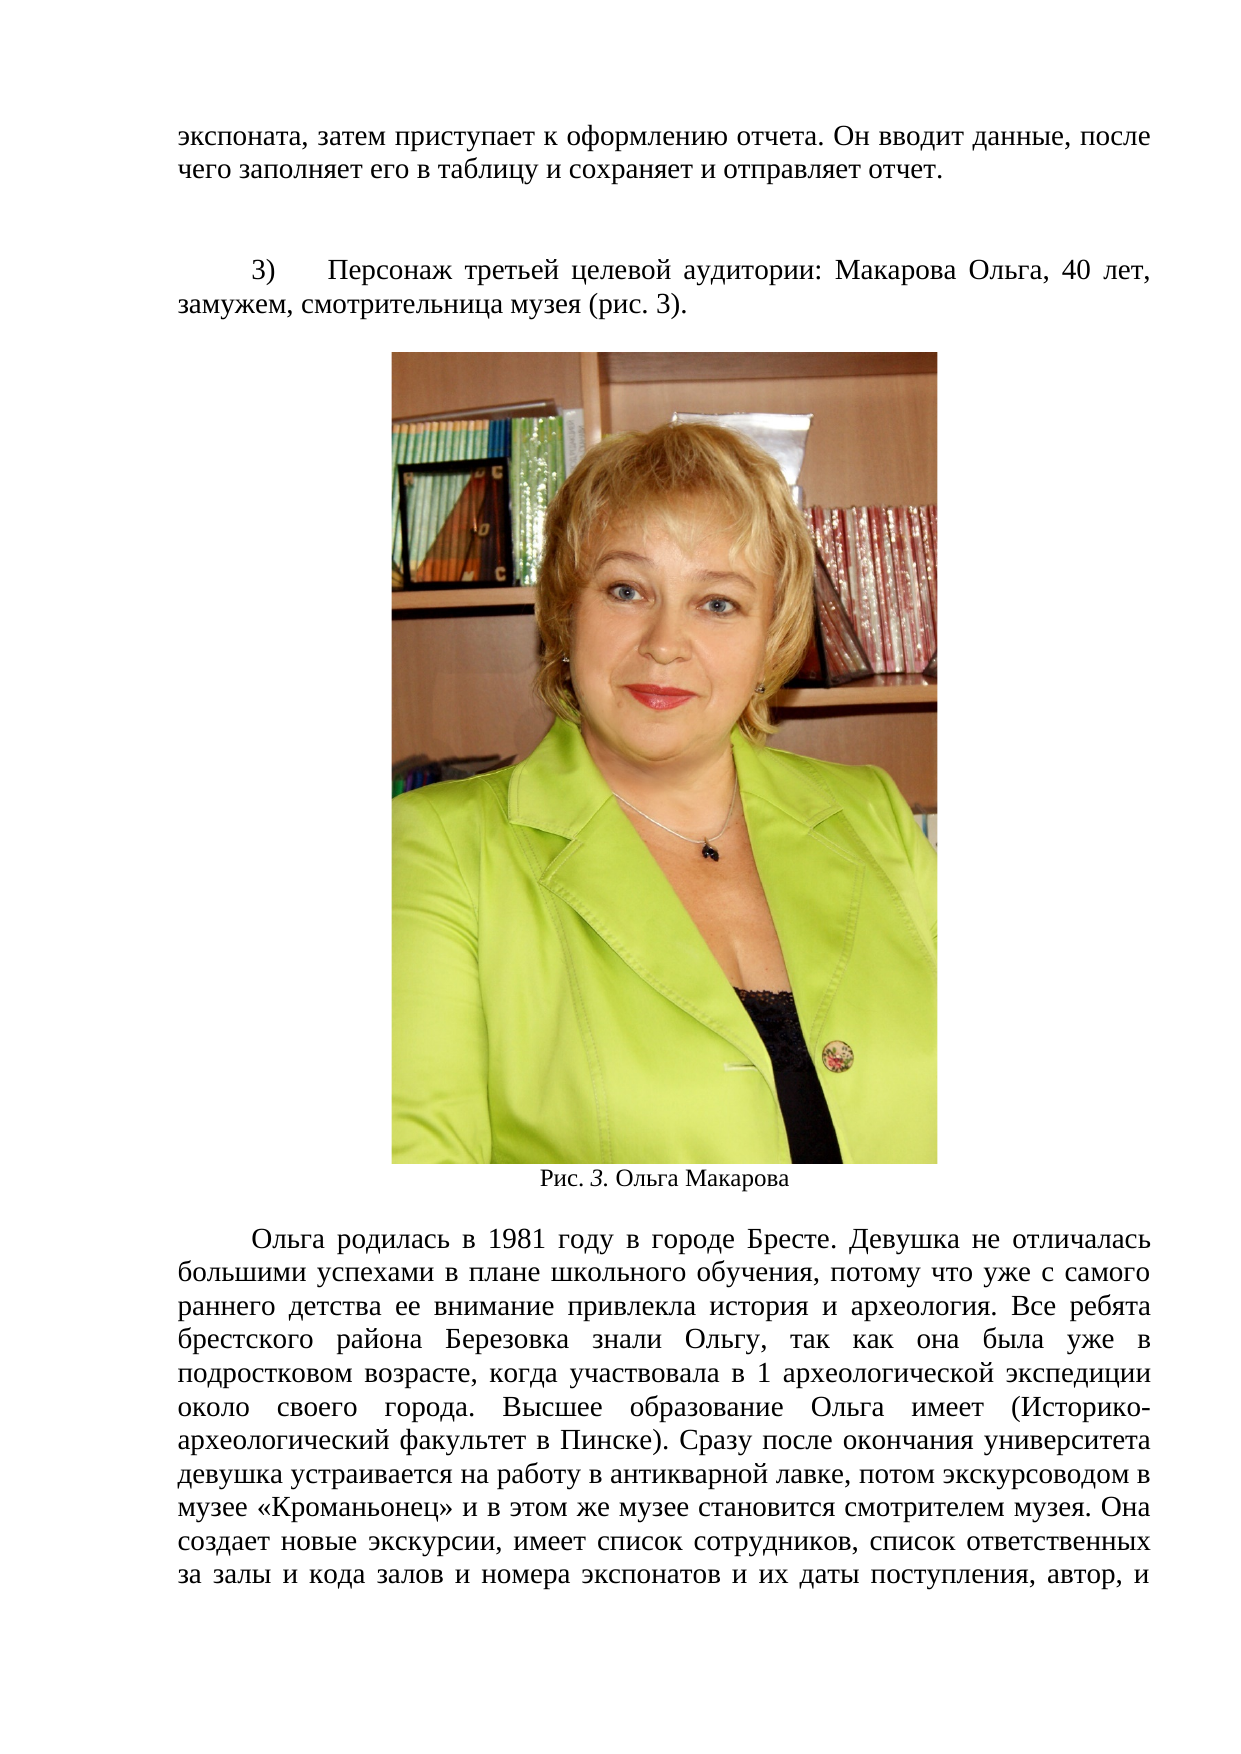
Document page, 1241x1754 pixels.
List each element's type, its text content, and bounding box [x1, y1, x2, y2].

text Рис. 3. Ольга Макарова [177, 1163, 1152, 1192]
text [177, 1221, 1152, 1590]
picture [391, 352, 938, 1164]
list Персонаж третьей целевой аудитории: Макарова Ольга, 40 лет, замужем, смотрительница музея (рис. 3). [177, 252, 1152, 319]
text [177, 118, 1152, 185]
